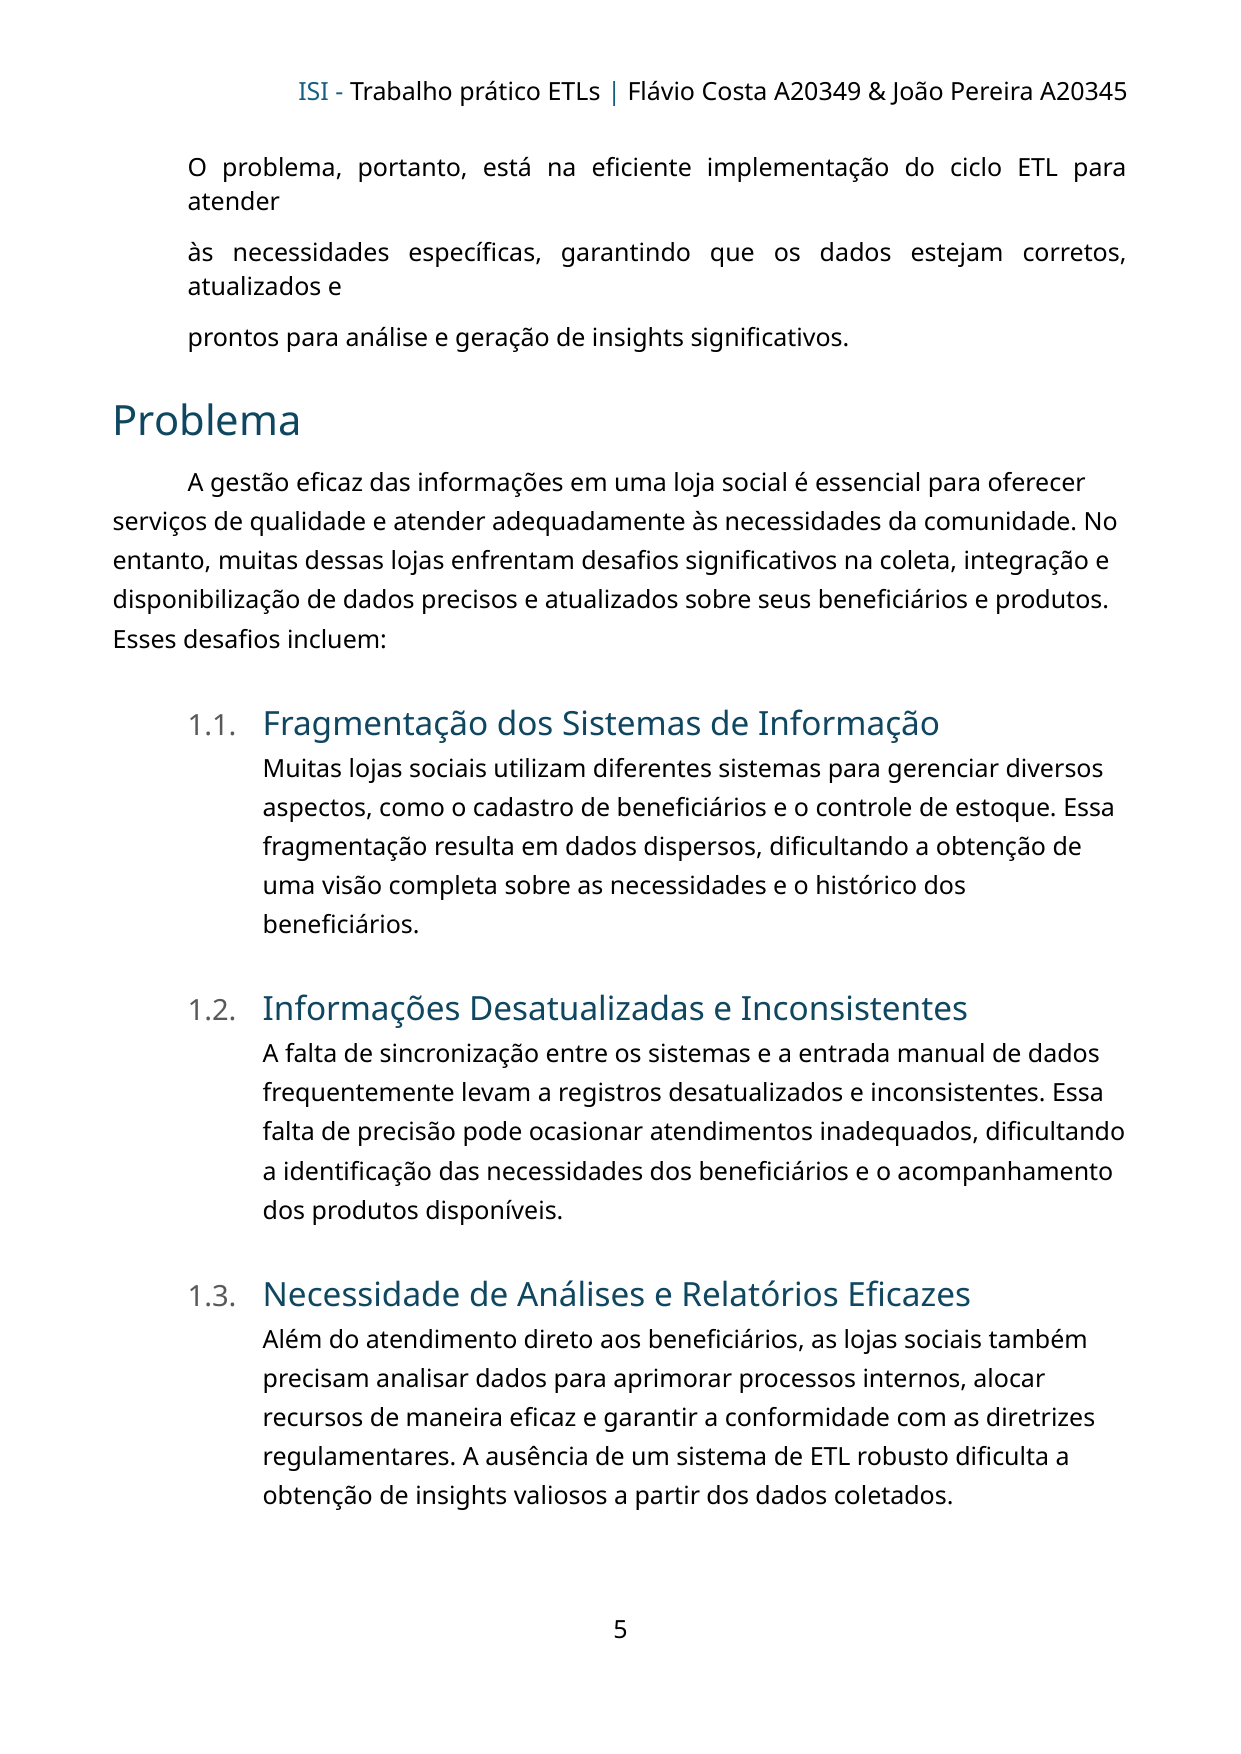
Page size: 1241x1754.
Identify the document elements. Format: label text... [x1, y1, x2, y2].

list Fragmentação dos Sistemas de Informação Muitas lojas sociais utilizam diferentes sistemas para gerenciar diversos aspectos, como o cadastro de beneficiários e o controle de estoque. Essa fragmentação resulta em dados dispersos, dificultando a obtenção de uma visão completa sobre as necessidades e o histórico dos beneficiários. [187, 700, 1128, 941]
text Esses desafios incluem: [112, 621, 1128, 655]
subtitle Problema [112, 391, 1128, 448]
text às necessidades específicas, garantindo que os dados estejam corretos, atualizados e [187, 235, 1128, 303]
text O problema, portanto, está na eficiente implementação do ciclo ETL para atender [187, 150, 1128, 218]
list Informações Desatualizadas e Inconsistentes A falta de sincronização entre os sistemas e a entrada manual de dados frequentemente levam a registros desatualizados e inconsistentes. Essa falta de precisão pode ocasionar atendimentos inadequados, dificultando a identificação das necessidades dos beneficiários e o acompanhamento dos produtos disponíveis. [187, 985, 1128, 1226]
list Necessidade de Análises e Relatórios Eficazes Além do atendimento direto aos beneficiários, as lojas sociais também precisam analisar dados para aprimorar processos internos, alocar recursos de maneira eficaz e garantir a conformidade com as diretrizes regulamentares. A ausência de um sistema de ETL robusto dificulta a obtenção de insights valiosos a partir dos dados coletados. [187, 1271, 1128, 1512]
text A gestão eficaz das informações em uma loja social é essencial para oferecer serviços de qualidade e atender adequadamente às necessidades da comunidade. No entanto, muitas dessas lojas enfrentam desafios significativos na coleta, integração e disponibilização de dados precisos e atualizados sobre seus beneficiários e produtos. [112, 465, 1128, 616]
text prontos para análise e geração de insights significativos. [187, 319, 1128, 354]
